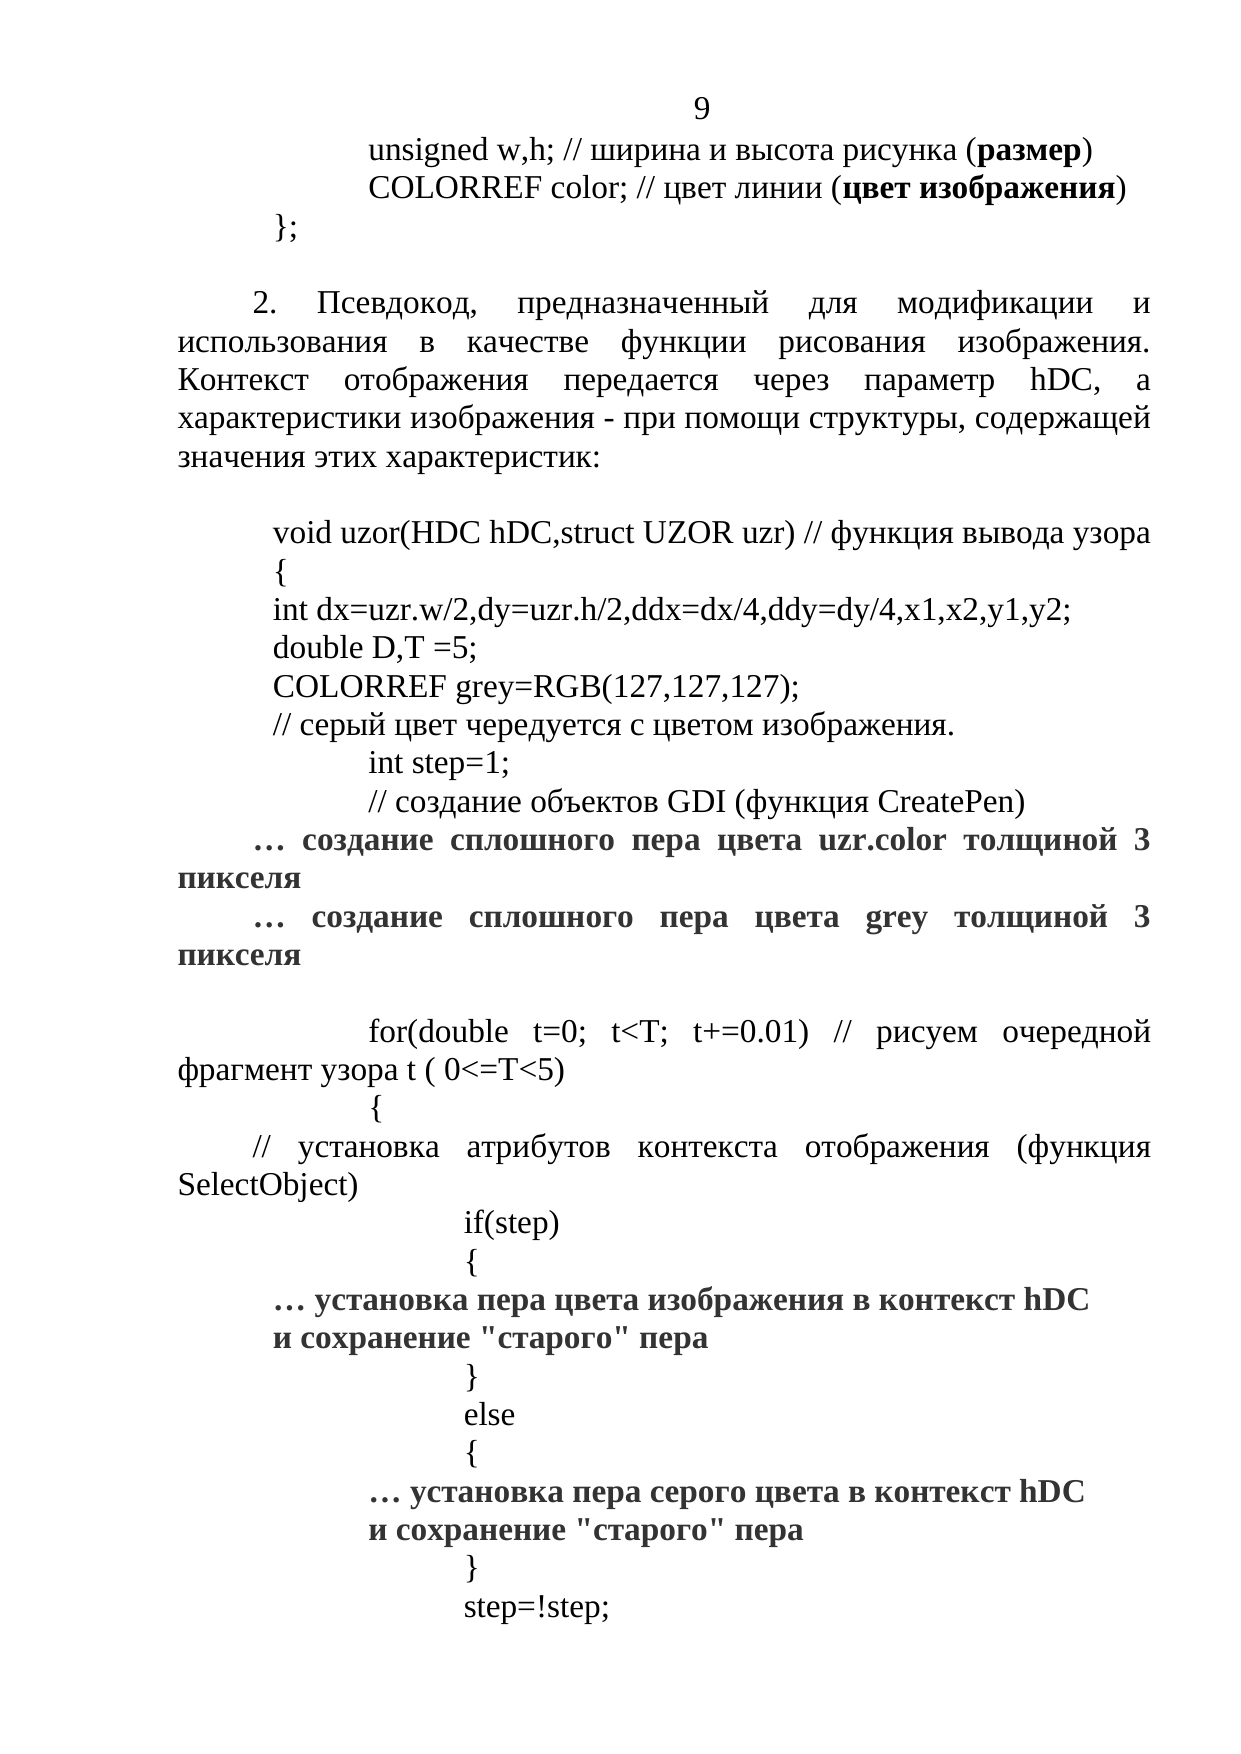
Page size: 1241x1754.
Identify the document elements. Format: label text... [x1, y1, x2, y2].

text }; [177, 206, 1152, 244]
text step=!step; [177, 1586, 1152, 1624]
text … установка пера цвета изображения в контекст hDC [177, 1279, 1152, 1318]
text // установка атрибутов контекста отображения (функция SelectObject) [177, 1126, 1152, 1203]
text 2. Псевдокод, предназначенный для модификации и использования в качестве функции рисования изображения. Контекст отображения передается через параметр hDC, а характеристики изображения - при помощи структуры, содержащей значения этих характеристик: [177, 283, 1152, 474]
text COLORREF grey=RGB(127,127,127); [177, 666, 1152, 704]
text … установка пера серого цвета в контекст hDC [177, 1471, 1152, 1509]
text COLORREF color; // цвет линии (цвет изображения) [177, 168, 1152, 206]
text { [177, 1088, 1152, 1126]
text … создание сплошного пера цвета uzr.color толщиной 3 пикселя [177, 819, 1152, 896]
text for(double t=0; t<T; t+=0.01) // рисуем очередной фрагмент узора t ( 0<=T<5) [177, 1011, 1152, 1088]
text int step=1; [177, 743, 1152, 781]
text … создание сплошного пера цвета grey толщиной 3 пикселя [177, 896, 1152, 973]
text else [177, 1394, 1152, 1433]
text double D,T =5; [177, 628, 1152, 666]
text и сохранение "старого" пера [177, 1318, 1152, 1356]
text void uzor(HDC hDC,struct UZOR uzr) // функция вывода узора [177, 513, 1152, 551]
text if(step) [177, 1203, 1152, 1241]
text // серый цвет чередуется с цветом изображения. [177, 704, 1152, 743]
text и сохранение "старого" пера [177, 1509, 1152, 1548]
text } [177, 1548, 1152, 1586]
text int dx=uzr.w/2,dy=uzr.h/2,ddx=dx/4,ddy=dy/4,x1,x2,y1,y2; [177, 589, 1152, 628]
text // создание объектов GDI (функция CreatePen) [177, 781, 1152, 819]
text { [177, 551, 1152, 589]
text { [177, 1241, 1152, 1279]
text { [177, 1433, 1152, 1471]
text unsigned w,h; // ширина и высота рисунка (размер) [177, 129, 1152, 168]
text } [177, 1356, 1152, 1394]
